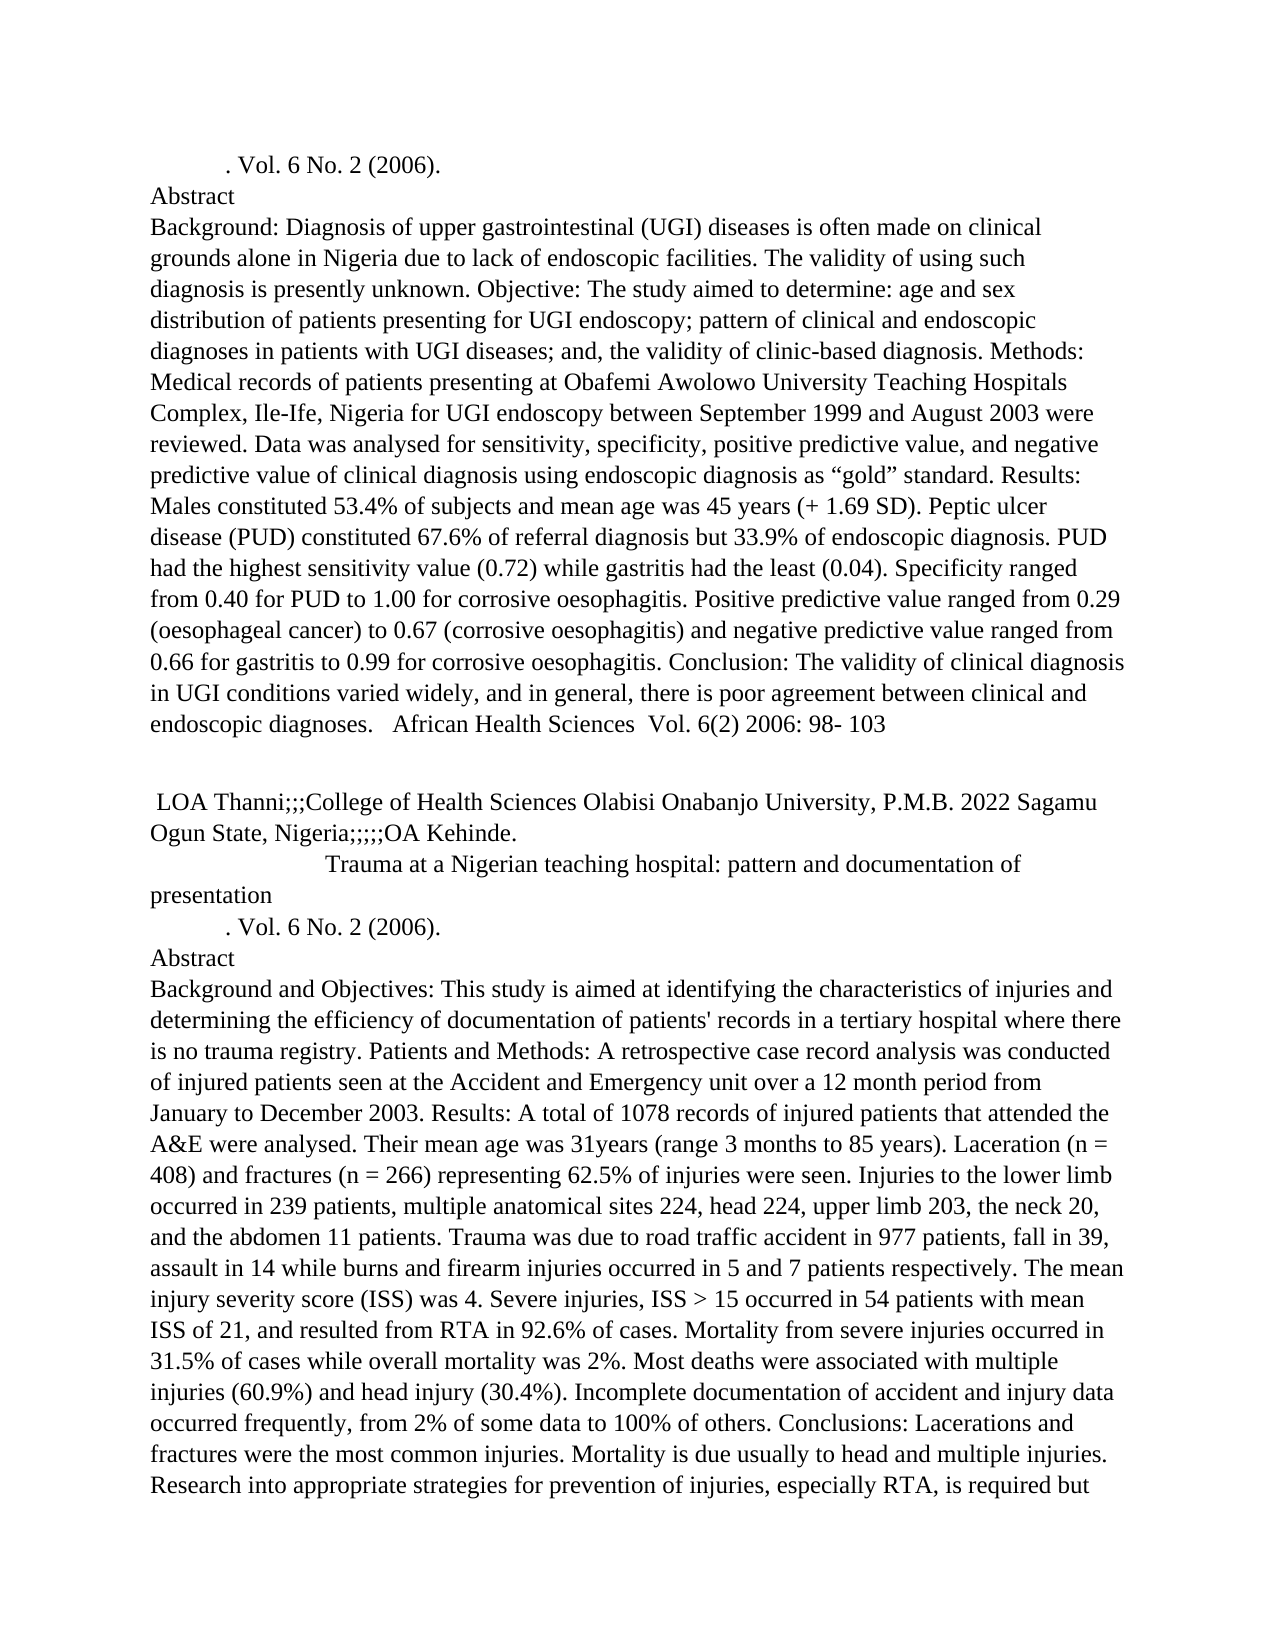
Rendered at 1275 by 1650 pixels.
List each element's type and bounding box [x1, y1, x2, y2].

text [150, 787, 1125, 1499]
text [150, 150, 1125, 768]
